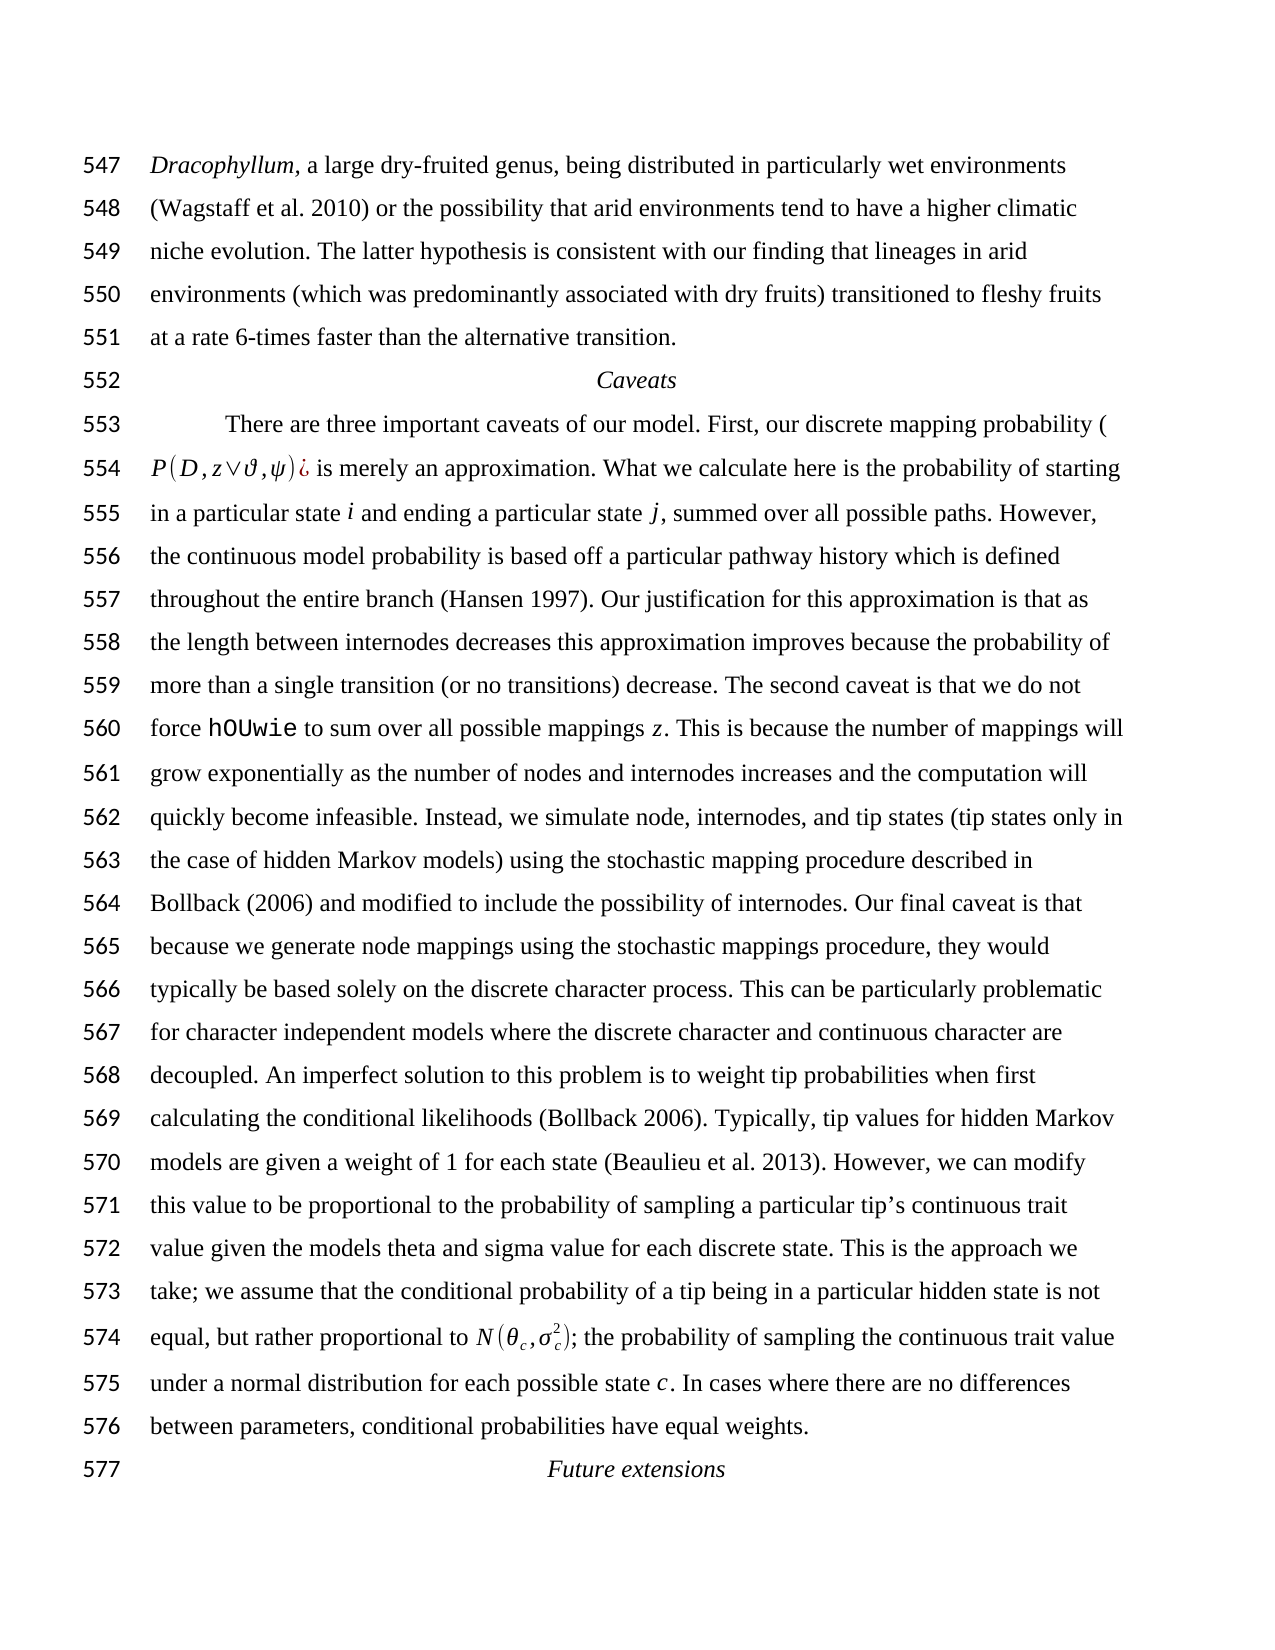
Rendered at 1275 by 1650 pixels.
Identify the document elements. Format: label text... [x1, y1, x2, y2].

text Caveats [150, 366, 1125, 394]
text There are three important caveats of our model. First, our discrete mapping probability ( is merely an approximation. What we calculate here is the probability of starting in a particular state and ending a particular state , summed over all possible paths. However, the continuous model probability is based off a particular pathway history which is defined throughout the entire branch (Hansen 1997). Our justification for this approximation is that as the length between internodes decreases this approximation improves because the probability of more than a single transition (or no transitions) decrease. The second caveat is that we do not force hOUwie to sum over all possible mappings . This is because the number of mappings will grow exponentially as the number of nodes and internodes increases and the computation will quickly become infeasible. Instead, we simulate node, internodes, and tip states (tip states only in the case of hidden Markov models) using the stochastic mapping procedure described in Bollback (2006) and modified to include the possibility of internodes. Our final caveat is that because we generate node mappings using the stochastic mappings procedure, they would typically be based solely on the discrete character process. This can be particularly problematic for character independent models where the discrete character and continuous character are decoupled. An imperfect solution to this problem is to weight tip probabilities when first calculating the conditional likelihoods (Bollback 2006). Typically, tip values for hidden Markov models are given a weight of 1 for each state (Beaulieu et al. 2013). However, we can modify this value to be proportional to the probability of sampling a particular tip’s continuous trait value given the models theta and sigma value for each discrete state. This is the approach we take; we assume that the conditional probability of a tip being in a particular hidden state is not equal, but rather proportional to ; the probability of sampling the continuous trait value under a normal distribution for each possible state . In cases where there are no differences between parameters, conditional probabilities have equal weights. [150, 409, 1125, 1440]
text Future extensions [150, 1454, 1125, 1483]
